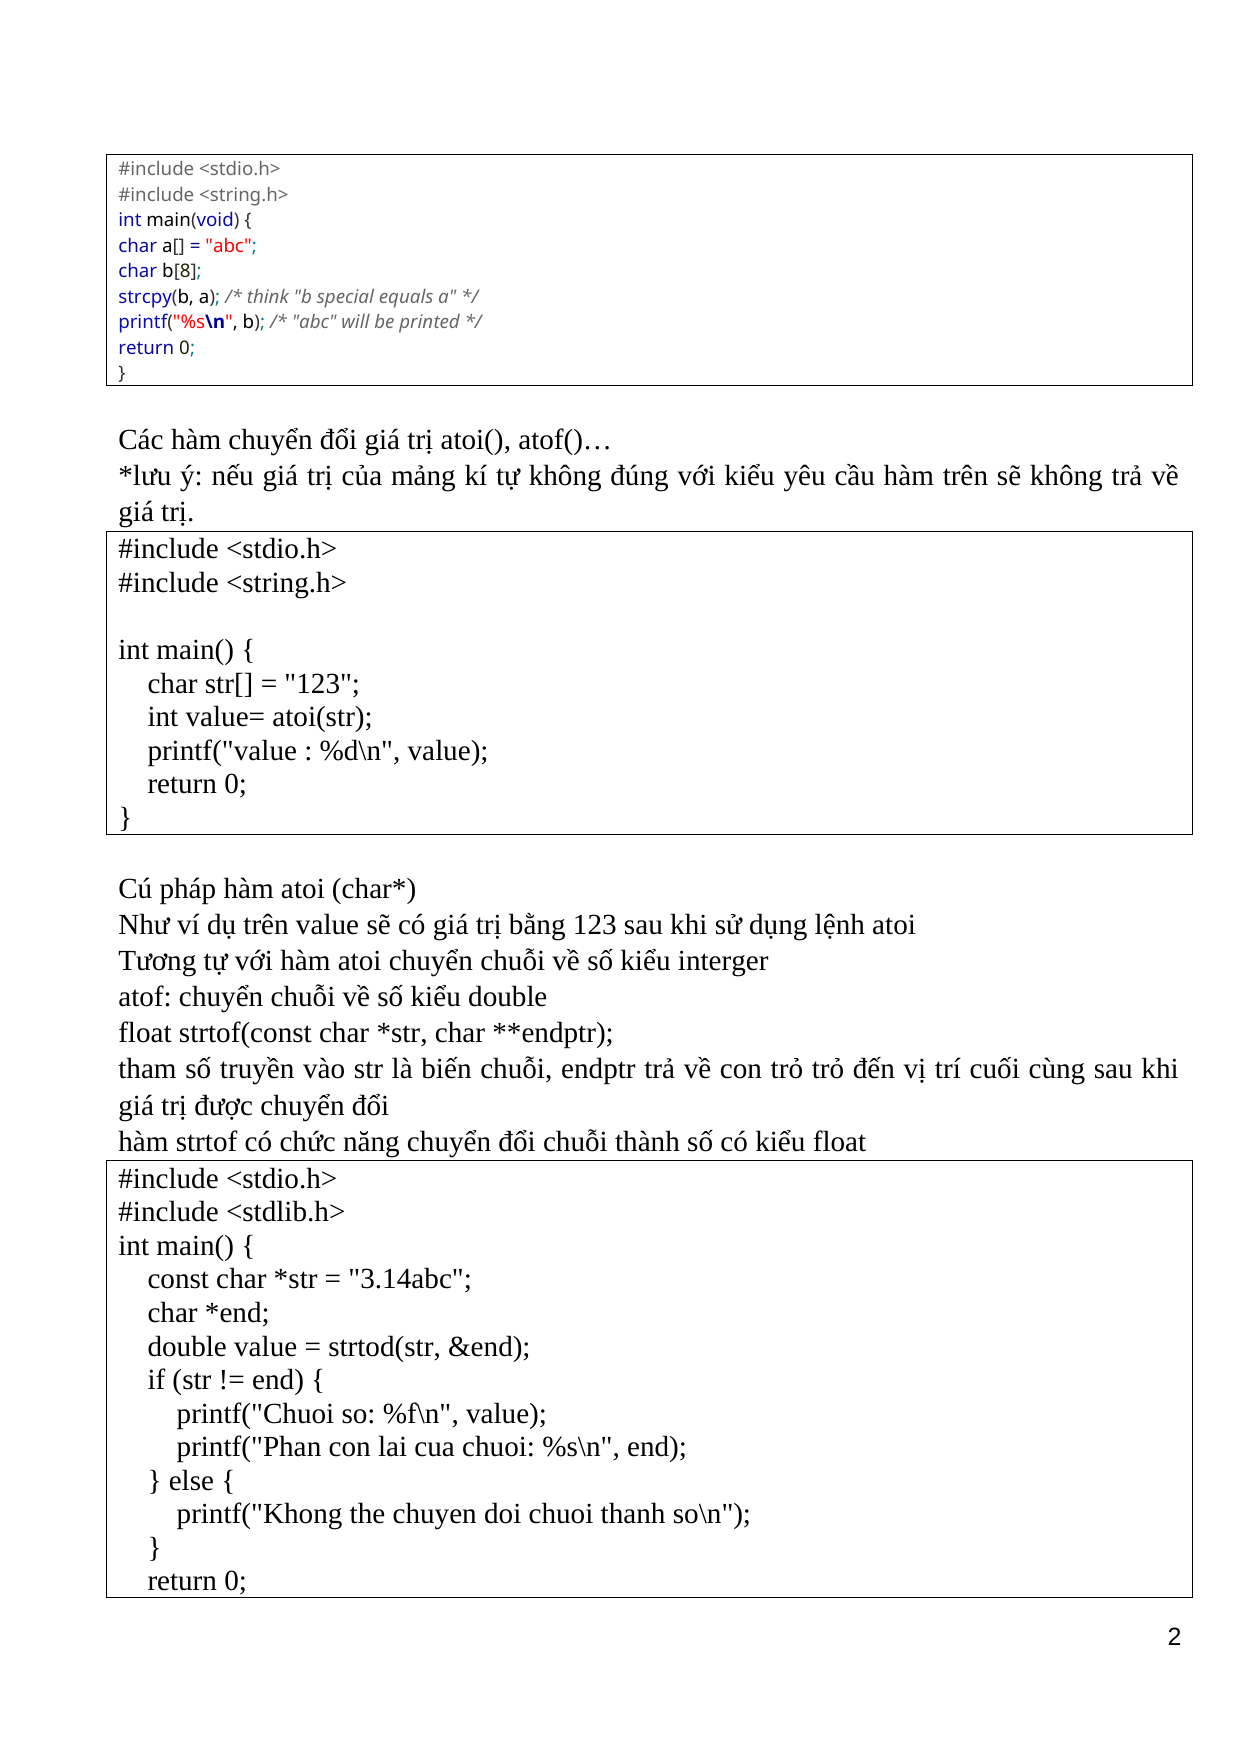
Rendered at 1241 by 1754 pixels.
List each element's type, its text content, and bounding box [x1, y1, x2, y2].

text Như ví dụ trên value sẽ có giá trị bằng 123 sau khi sử dụng lệnh atoi [118, 907, 1181, 940]
text float strtof(const char *str, char **endptr); [118, 1015, 1181, 1049]
text tham số truyền vào str là biến chuỗi, endptr trả về con trỏ trỏ đến vị trí cuối cùng sau khi giá trị được chuyển đổi [118, 1051, 1181, 1121]
text hàm strtof có chức năng chuyển đổi chuỗi thành số có kiểu float [118, 1124, 1181, 1157]
table_header #include <stdio.h> #include <string.h> int main() { char str[] = "123"; int value= atoi(str); printf("value : %d\n", value); return 0; } [107, 532, 1192, 833]
text Tương tự với hàm atoi chuyển chuỗi về số kiểu interger [118, 943, 1181, 977]
text Các hàm chuyển đổi giá trị atoi(), atof()… [118, 422, 1181, 456]
text *lưu ý: nếu giá trị của mảng kí tự không đúng với kiểu yêu cầu hàm trên sẽ không trả về giá trị. [118, 458, 1181, 528]
text Cú pháp hàm atoi (char*) [118, 871, 1181, 904]
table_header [107, 1161, 1192, 1597]
text atof: chuyển chuỗi về số kiểu double [118, 979, 1181, 1013]
table_header #include <stdio.h> #include <string.h> int main(void) { char a[] = "abc"; char b[8]; strcpy(b, a); /* think "b special equals a" */ printf("%s\n", b); /* "abc" will be printed */ return 0; } [107, 155, 1192, 385]
